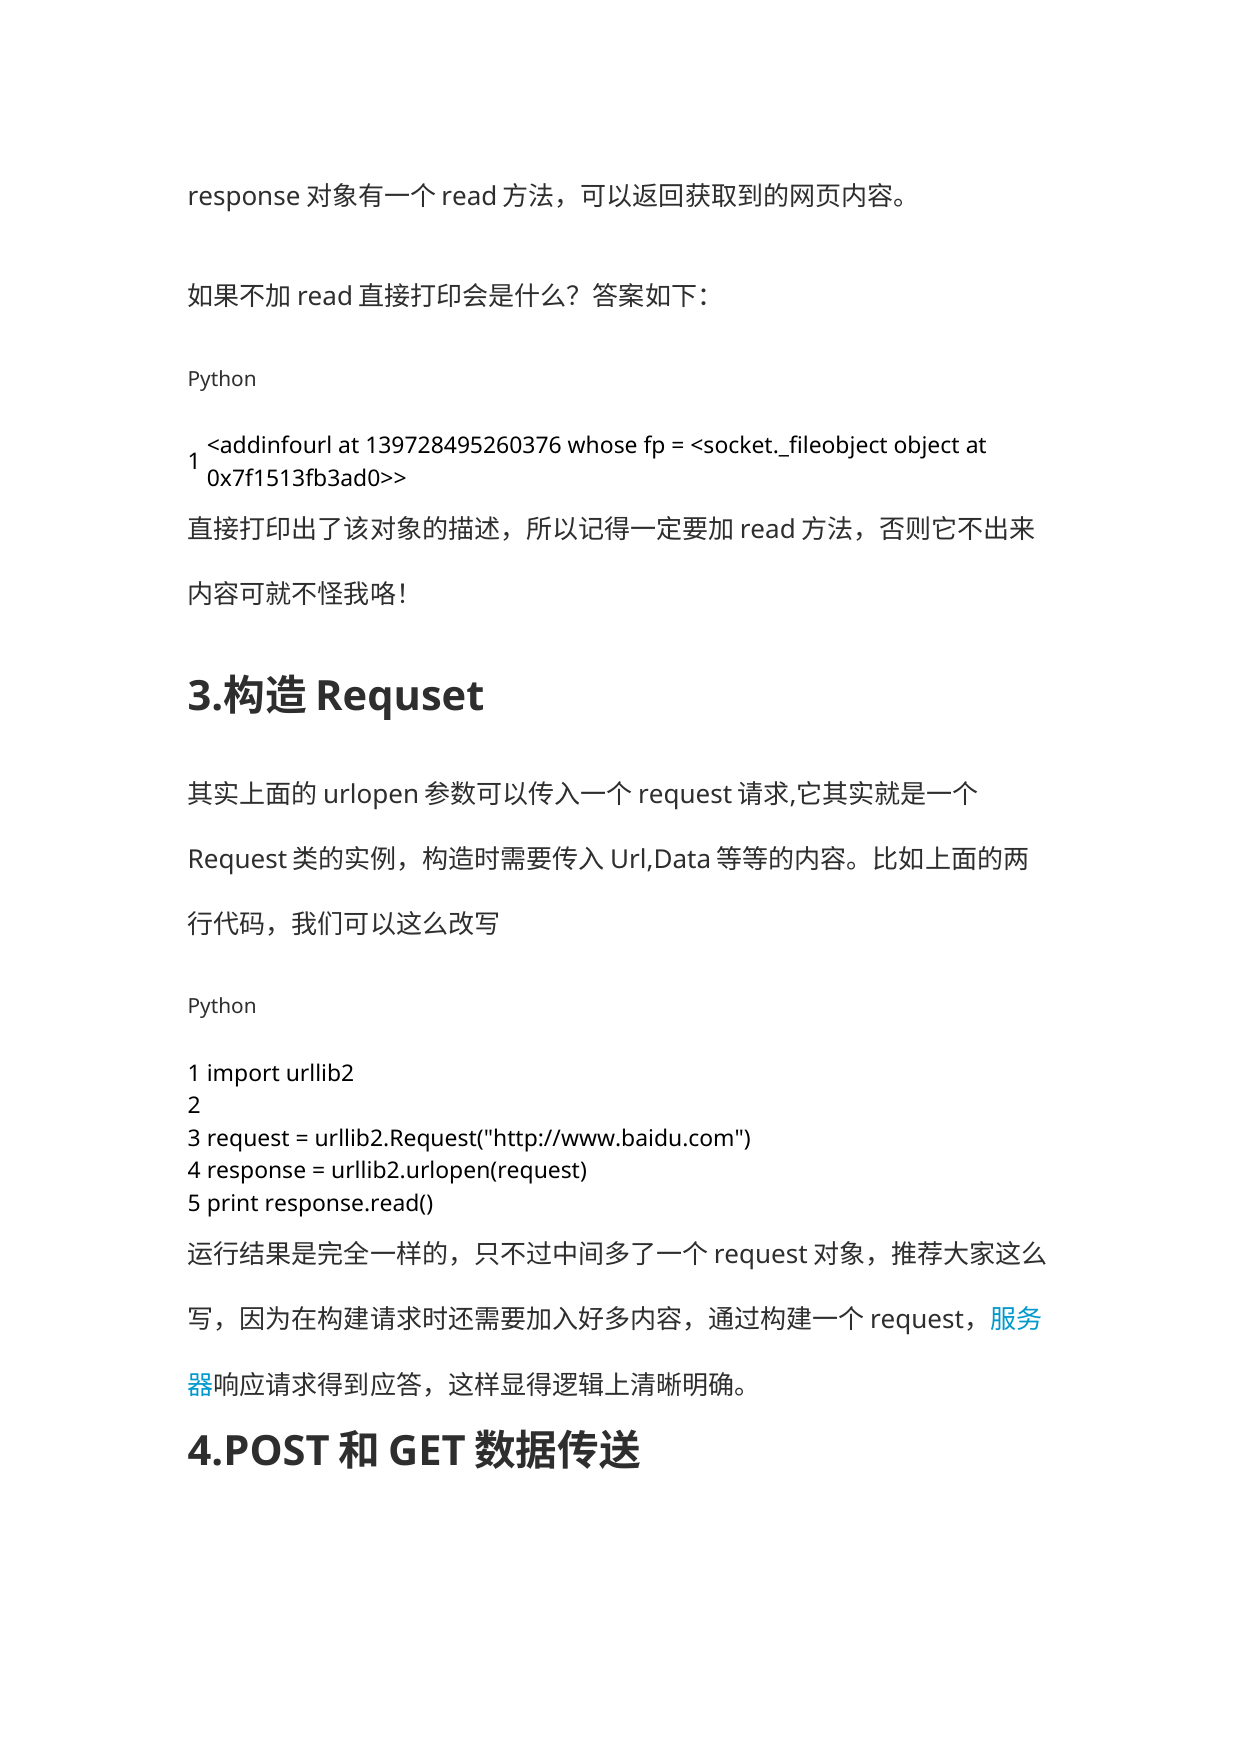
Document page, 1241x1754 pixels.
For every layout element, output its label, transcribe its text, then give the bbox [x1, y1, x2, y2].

table_header import urllib2 request = urllib2.Request("http://www.baidu.com") response = urllib2.urlopen(request) print response.read() [205, 1055, 1061, 1220]
table_header 1 [186, 427, 205, 495]
text 4.POST和GET数据传送 [187, 1415, 1053, 1480]
text 其实上面的urlopen参数可以传入一个request请求,它其实就是一个Request类的实例，构造时需要传入Url,Data等等的内容。比如上面的两行代码，我们可以这么改写 [187, 760, 1053, 955]
text 如果不加read直接打印会是什么？答案如下： [187, 262, 1053, 327]
text 运行结果是完全一样的，只不过中间多了一个request对象，推荐大家这么写，因为在构建请求时还需要加入好多内容，通过构建一个request，服务器响应请求得到应答，这样显得逻辑上清晰明确。 [187, 1220, 1053, 1415]
text 3.构造Requset [187, 660, 1053, 725]
text 直接打印出了该对象的描述，所以记得一定要加read方法，否则它不出来内容可就不怪我咯！ [187, 495, 1053, 625]
text response对象有一个read方法，可以返回获取到的网页内容。 [187, 162, 1053, 227]
table_header 1 2 3 4 5 [186, 1055, 205, 1220]
table_header <addinfourl at 139728495260376 whose fp = <socket._fileobject object at 0x7f1513fb3ad0>> [205, 427, 1061, 495]
text Python [187, 362, 1053, 394]
text Python [187, 989, 1053, 1022]
